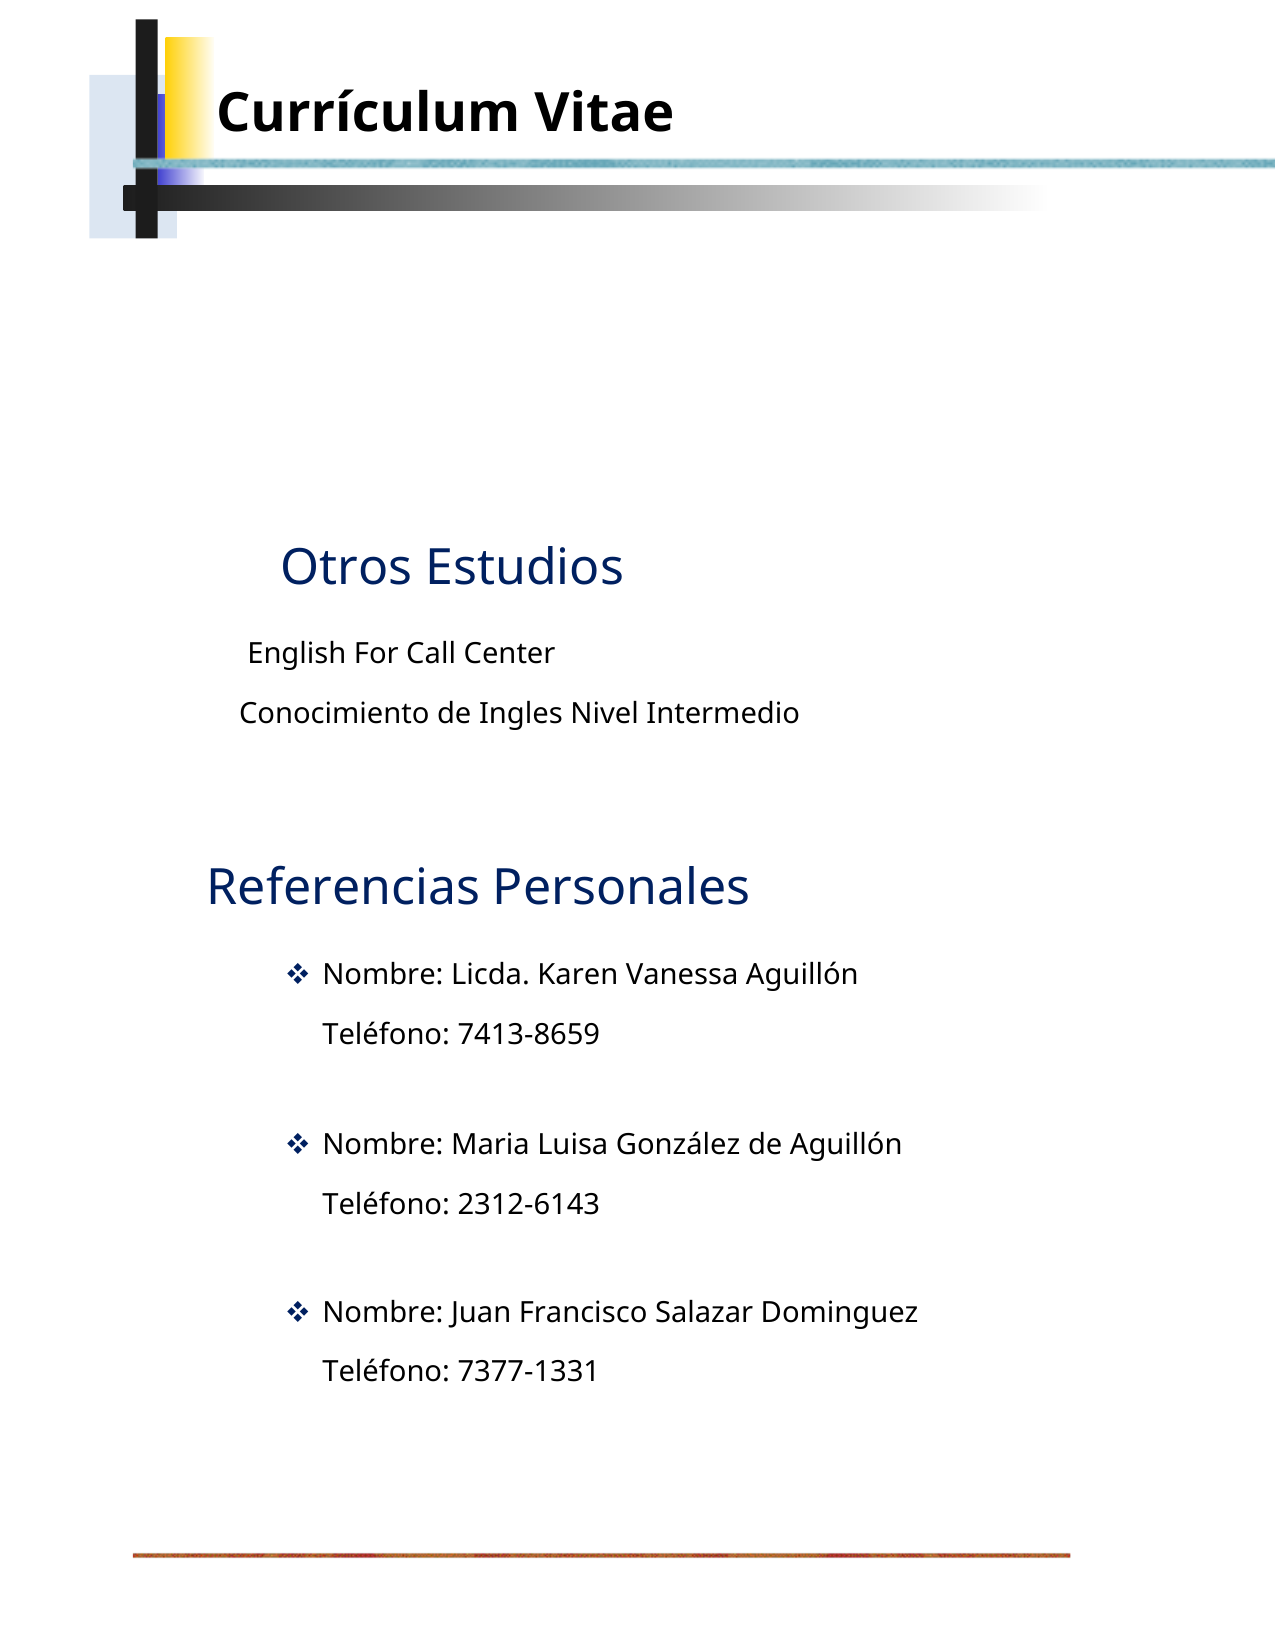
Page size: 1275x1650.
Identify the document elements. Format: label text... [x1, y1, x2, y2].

list Nombre: Maria Luisa González de Aguillón [284, 1123, 1127, 1163]
list Teléfono: 7413-8659 [322, 1013, 1127, 1053]
text Conocimiento de Ingles Nivel Intermedio [133, 692, 1127, 732]
list Teléfono: 7377-1331 [322, 1351, 1127, 1390]
text English For Call Center [133, 633, 1127, 672]
picture [132, 1547, 1071, 1563]
text Otros Estudios [133, 531, 1127, 599]
list Teléfono: 2312-6143 [322, 1183, 1127, 1223]
text Referencias Personales [133, 851, 1127, 919]
list Nombre: Juan Francisco Salazar Dominguez [284, 1291, 1127, 1331]
list Nombre: Licda. Karen Vanessa Aguillón [284, 953, 1127, 993]
